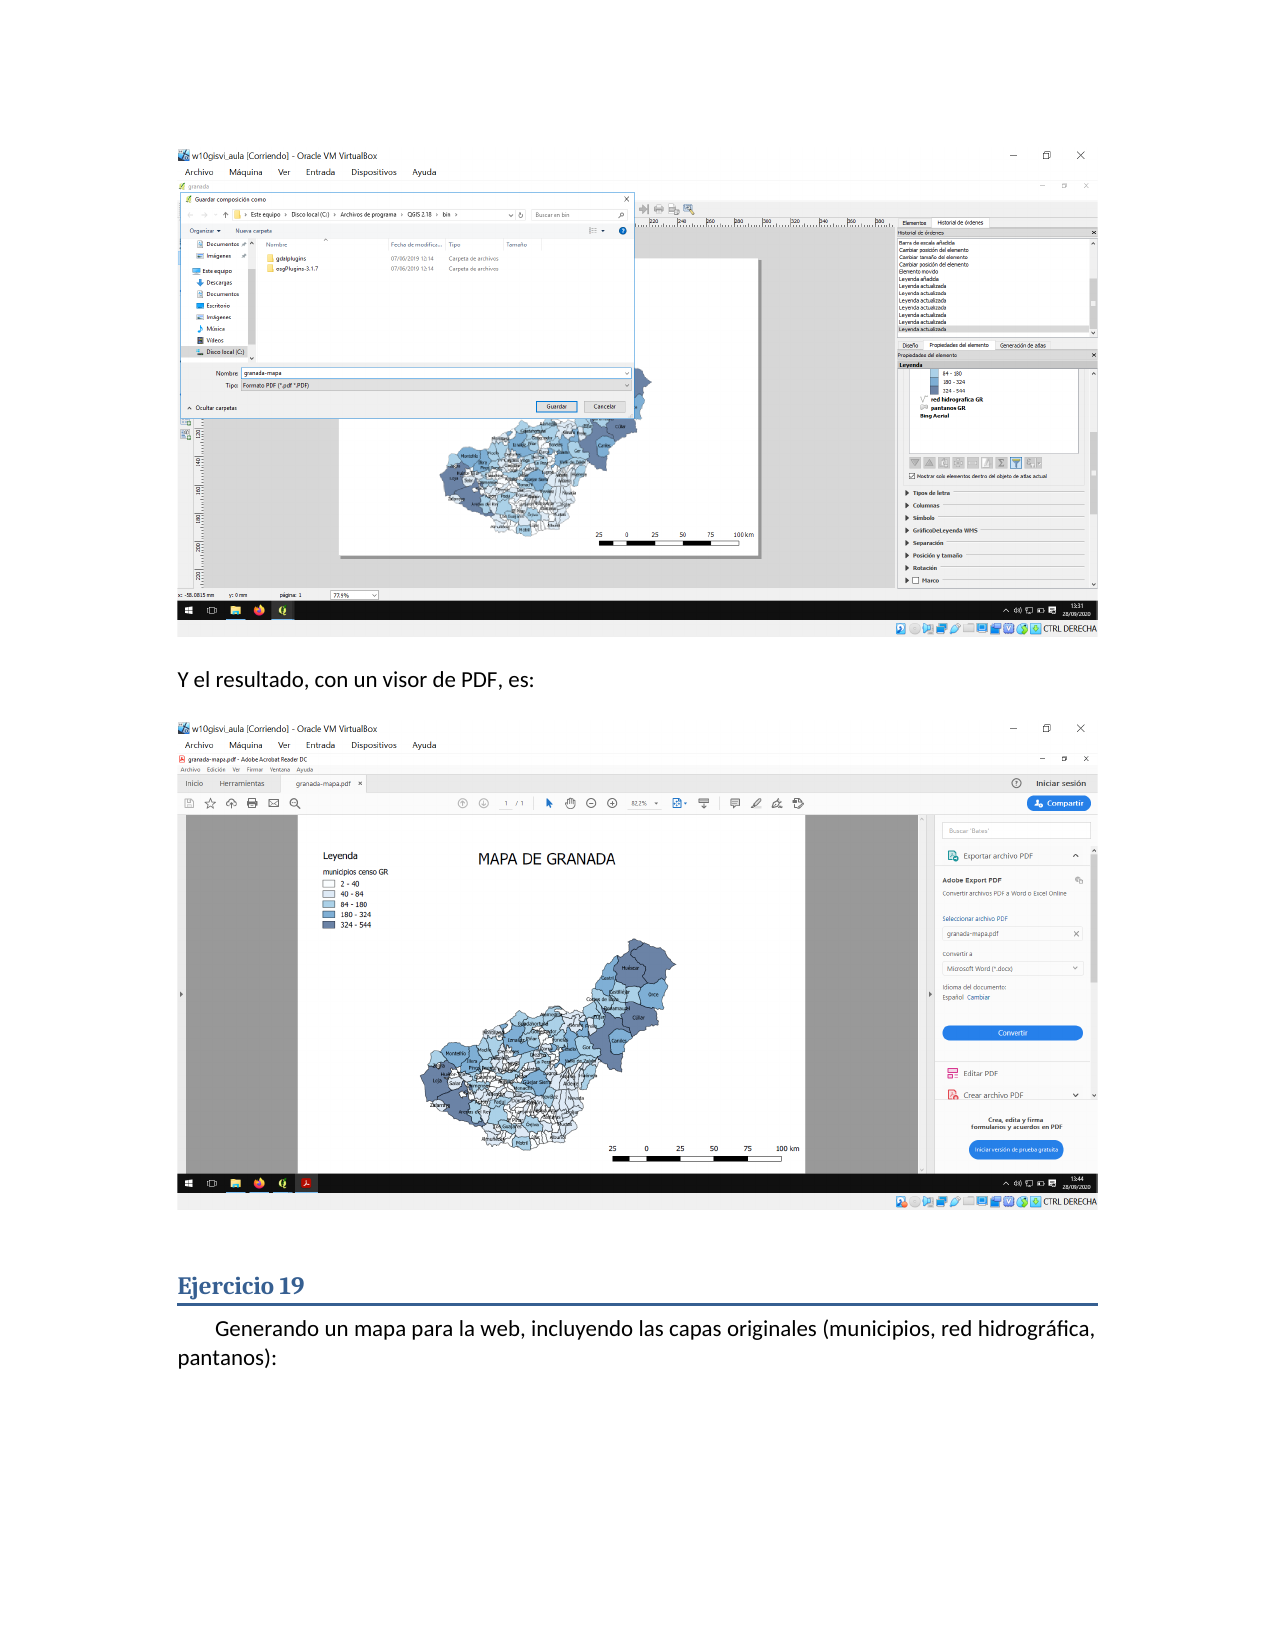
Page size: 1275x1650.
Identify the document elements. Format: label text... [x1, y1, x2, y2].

picture [177, 147, 1098, 637]
subtitle Ejercicio 19 [177, 1272, 1098, 1303]
text Y el resultado, con un visor de PDF, es: [177, 665, 1098, 693]
text Generando un mapa para la web, incluyendo las capas originales (municipios, red hidrográfica, pantanos): [177, 1314, 1098, 1371]
picture [177, 720, 1098, 1210]
